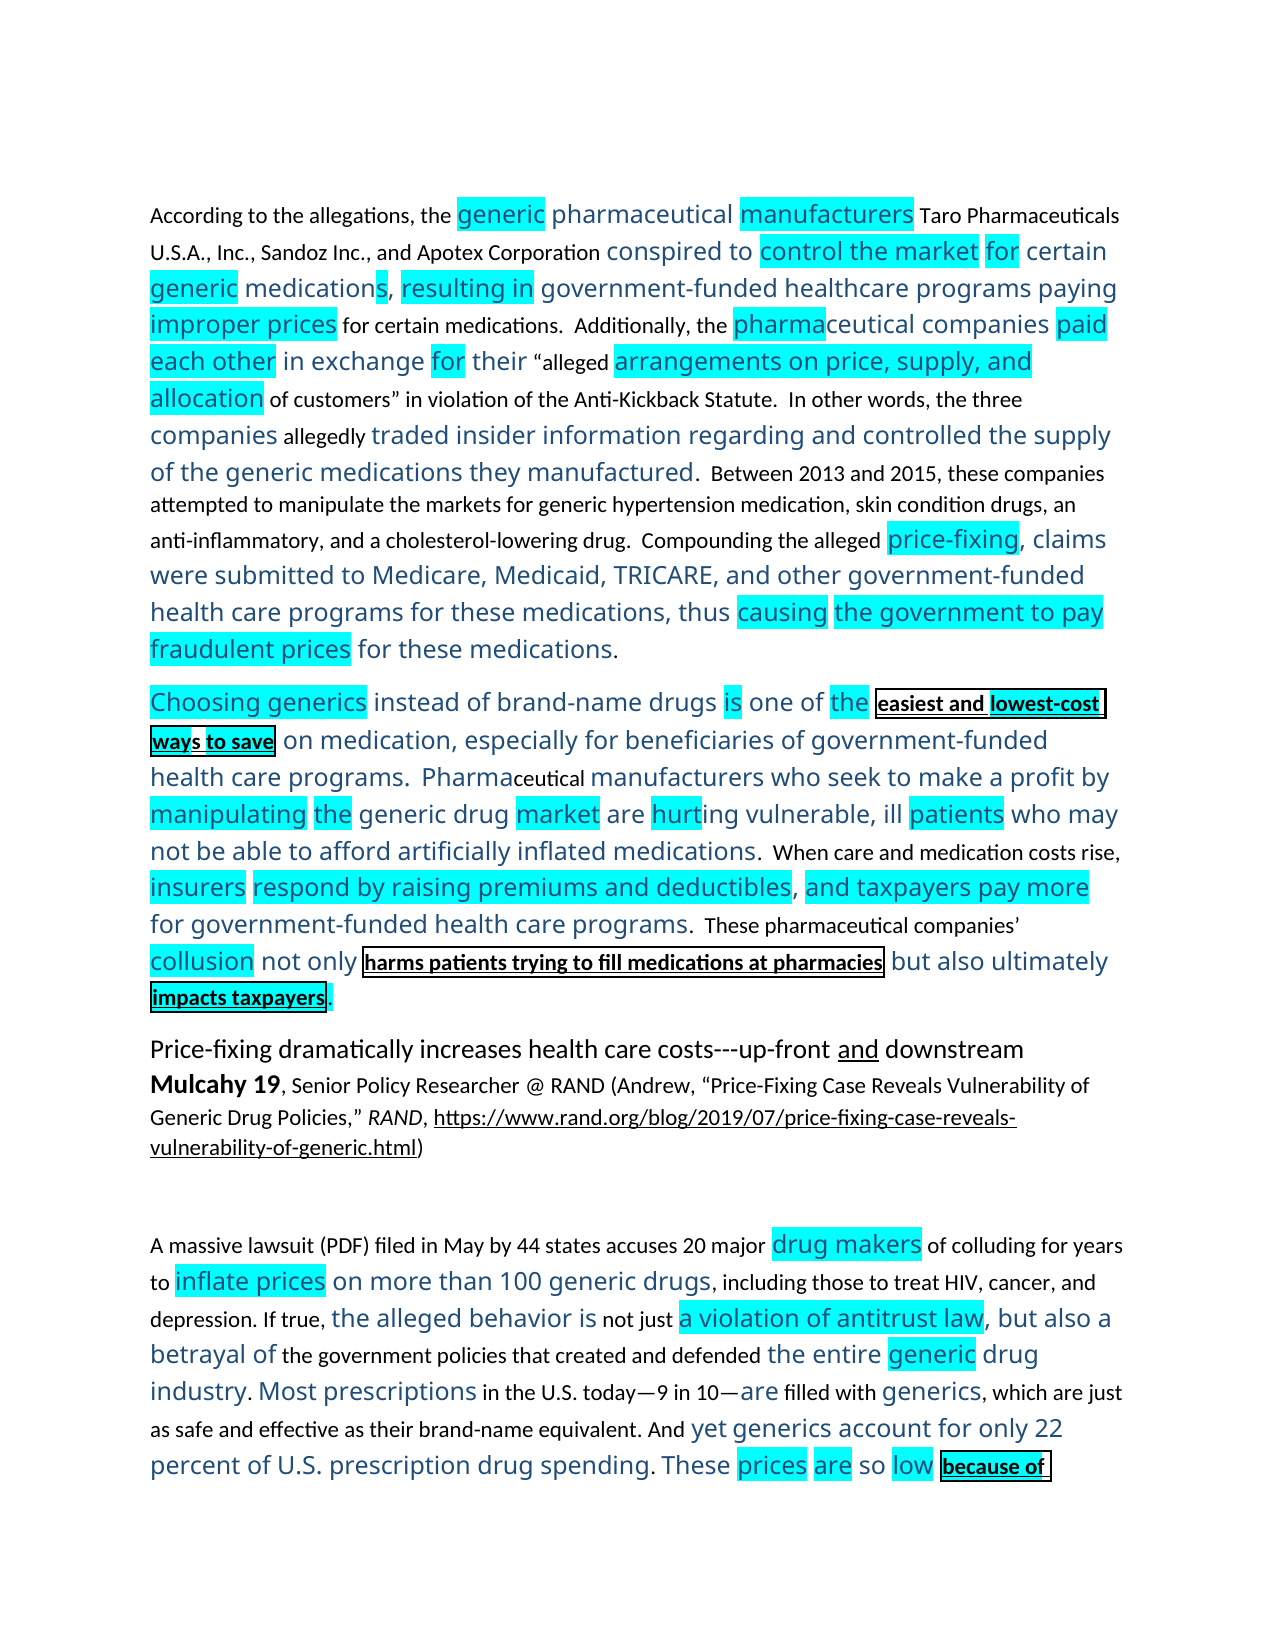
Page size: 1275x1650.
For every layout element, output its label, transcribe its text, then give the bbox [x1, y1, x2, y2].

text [150, 1227, 1125, 1482]
text Choosing generics instead of brand-name drugs is one of the easiest and lowest-cost ways to save on medication, especially for beneficiaries of government-funded health care programs. Pharmaceutical manufacturers who seek to make a profit by manipulating the generic drug market are hurting vulnerable, ill patients who may not be able to afford artificially inflated medications. When care and medication costs rise, insurers respond by raising premiums and deductibles, and taxpayers pay more for government-funded health care programs. These pharmaceutical companies’ collusion not only harms patients trying to fill medications at pharmacies but also ultimately impacts taxpayers. [150, 685, 1125, 1013]
subtitle Price-fixing dramatically increases health care costs---up-front and downstream [150, 1032, 1125, 1065]
text According to the allegations, the generic pharmaceutical manufacturers Taro Pharmaceuticals U.S.A., Inc., Sandoz Inc., and Apotex Corporation conspired to control the market for certain generic medications, resulting in government-funded healthcare programs paying improper prices for certain medications. Additionally, the pharmaceutical companies paid each other in exchange for their “alleged arrangements on price, supply, and allocation of customers” in violation of the Anti-Kickback Statute. In other words, the three companies allegedly traded insider information regarding and controlled the supply of the generic medications they manufactured. Between 2013 and 2015, these companies attempted to manipulate the markets for generic hypertension medication, skin condition drugs, an anti-inflammatory, and a cholesterol-lowering drug. Compounding the alleged price-fixing, claims were submitted to Medicare, Medicaid, TRICARE, and other government-funded health care programs for these medications, thus causing the government to pay fraudulent prices for these medications. [150, 197, 1125, 666]
text Mulcahy 19, Senior Policy Researcher @ RAND (Andrew, “Price-Fixing Case Reveals Vulnerability of Generic Drug Policies,” RAND, https://www.rand.org/blog/2019/07/price-fixing-case-reveals-vulnerability-of-generic.html) [150, 1067, 1125, 1161]
